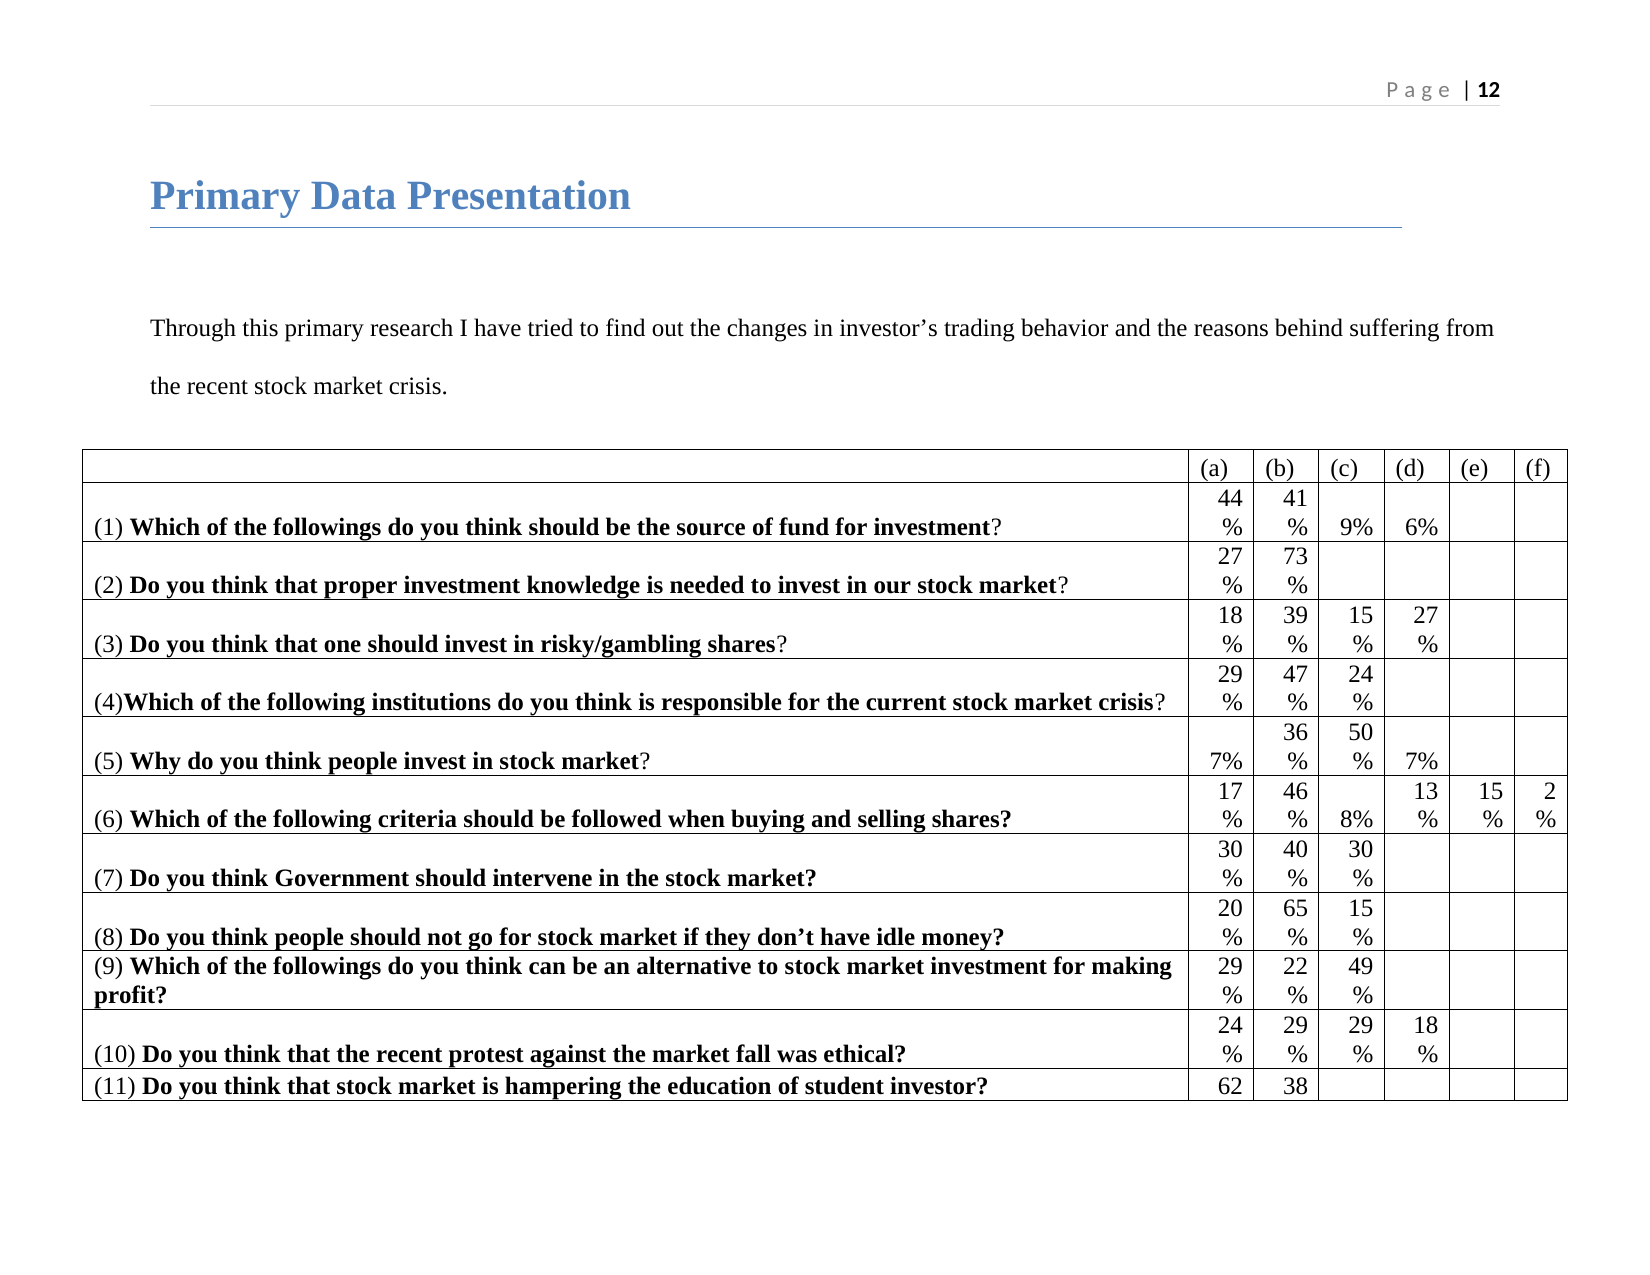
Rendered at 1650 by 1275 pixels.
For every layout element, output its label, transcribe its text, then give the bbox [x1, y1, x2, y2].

table_cell [1450, 600, 1514, 658]
table_cell 27% [1385, 600, 1449, 658]
table_cell 7% [1385, 717, 1449, 775]
table_cell 40% [1254, 834, 1318, 892]
table_cell 36% [1254, 717, 1318, 775]
table_cell 29% [1254, 1010, 1318, 1067]
table_cell [1450, 659, 1514, 716]
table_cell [83, 1069, 1188, 1100]
table_header (b) [1254, 450, 1318, 482]
table_cell [1450, 717, 1514, 775]
table_cell 7% [1189, 717, 1253, 775]
table_cell [1515, 893, 1567, 950]
table_header [83, 450, 1188, 482]
table_cell 29% [1319, 1010, 1384, 1067]
table_cell 73% [1254, 542, 1318, 599]
table_cell (5) Why do you think people invest in stock market? [83, 717, 1188, 775]
table_cell (8) Do you think people should not go for stock market if they don’t have idle money? [83, 893, 1188, 950]
table_cell (6) Which of the following criteria should be followed when buying and selling shares? [83, 776, 1188, 833]
table_cell 30% [1319, 834, 1384, 892]
table_cell [1515, 834, 1567, 892]
table_cell [1515, 1069, 1567, 1100]
table_cell 38% [1254, 1069, 1318, 1100]
table_cell (2) Do you think that proper investment knowledge is needed to invest in our stock market? [83, 542, 1188, 599]
table_header (a) [1189, 450, 1253, 482]
table_cell 6% [1385, 483, 1449, 541]
table_header (e) [1450, 450, 1514, 482]
table_cell 44% [1189, 483, 1253, 541]
table_cell [1450, 1010, 1514, 1067]
table_cell [1385, 1069, 1449, 1100]
table_cell (9) Which of the followings do you think can be an alternative to stock market investment for making profit? [83, 951, 1188, 1009]
table_cell [1450, 483, 1514, 541]
table_cell 47% [1254, 659, 1318, 716]
table_cell 20% [1189, 893, 1253, 950]
table_header (f) [1515, 450, 1567, 482]
table_cell [1515, 600, 1567, 658]
table_cell 46% [1254, 776, 1318, 833]
table_cell [1515, 542, 1567, 599]
table_cell 22% [1254, 951, 1318, 1009]
table_cell [1385, 542, 1449, 599]
table_cell 18% [1189, 600, 1253, 658]
table_cell [1515, 1010, 1567, 1067]
text Primary Data Presentation [150, 171, 1402, 227]
table_cell [1450, 1069, 1514, 1100]
table_cell [1319, 1069, 1384, 1100]
table_cell 62% [1189, 1069, 1253, 1100]
table_header (d) [1385, 450, 1449, 482]
table_cell [1515, 717, 1567, 775]
table_cell 27% [1189, 542, 1253, 599]
table_cell 8% [1319, 776, 1384, 833]
table_cell [1385, 659, 1449, 716]
table_cell 18% [1385, 1010, 1449, 1067]
table_cell 15% [1450, 776, 1514, 833]
table_cell 9% [1319, 483, 1384, 541]
table_cell [1450, 834, 1514, 892]
table_cell [1515, 483, 1567, 541]
table_cell 39% [1254, 600, 1318, 658]
table_cell 13% [1385, 776, 1449, 833]
text Through this primary research I have tried to find out the changes in investor’s trading behavior and the reasons behind suffering from the recent stock market crisis. [150, 313, 1500, 399]
table_cell (10) Do you think that the recent protest against the market fall was ethical? [83, 1010, 1188, 1067]
table_cell 29% [1189, 951, 1253, 1009]
table_cell 24% [1319, 659, 1384, 716]
table_cell [1450, 893, 1514, 950]
table_cell [1450, 951, 1514, 1009]
table_cell 30% [1189, 834, 1253, 892]
table_cell 24% [1189, 1010, 1253, 1067]
table_cell 2% [1515, 776, 1567, 833]
table_cell (1) Which of the followings do you think should be the source of fund for investment? [83, 483, 1188, 541]
table_cell [1385, 893, 1449, 950]
table_cell 65% [1254, 893, 1318, 950]
table_cell 29% [1189, 659, 1253, 716]
table_cell 50% [1319, 717, 1384, 775]
table_cell 49% [1319, 951, 1384, 1009]
table_cell 15% [1319, 893, 1384, 950]
table_cell [1515, 659, 1567, 716]
table_cell (4)Which of the following institutions do you think is responsible for the current stock market crisis? [83, 659, 1188, 716]
table_cell 41% [1254, 483, 1318, 541]
table_cell [1385, 834, 1449, 892]
table_header (c) [1319, 450, 1384, 482]
table_cell (7) Do you think Government should intervene in the stock market? [83, 834, 1188, 892]
table_cell 17% [1189, 776, 1253, 833]
table_cell [1319, 542, 1384, 599]
table_cell [1515, 951, 1567, 1009]
table_cell [1385, 951, 1449, 1009]
table_cell 15% [1319, 600, 1384, 658]
table_cell (3) Do you think that one should invest in risky/gambling shares? [83, 600, 1188, 658]
table_cell [1450, 542, 1514, 599]
